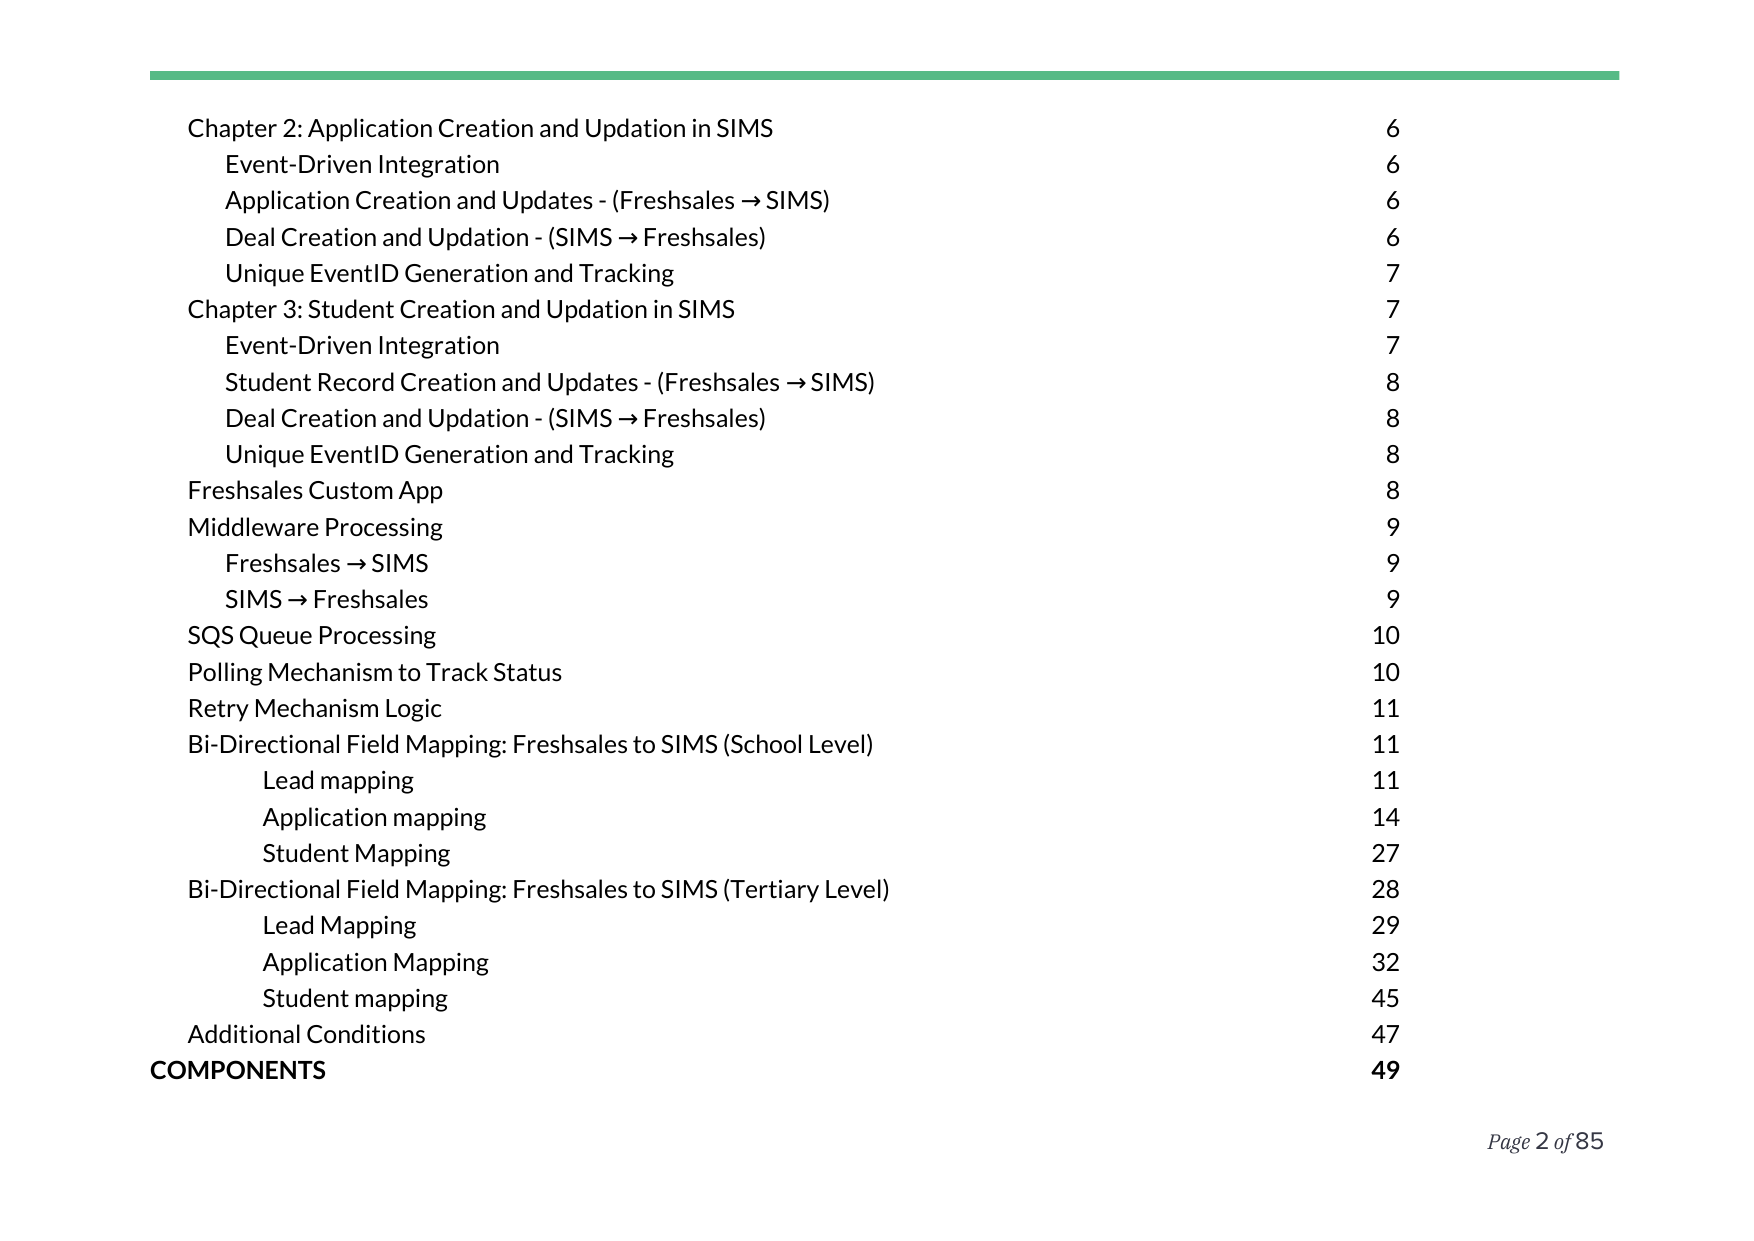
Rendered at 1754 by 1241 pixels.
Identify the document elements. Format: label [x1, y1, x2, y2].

picture [150, 71, 1620, 80]
